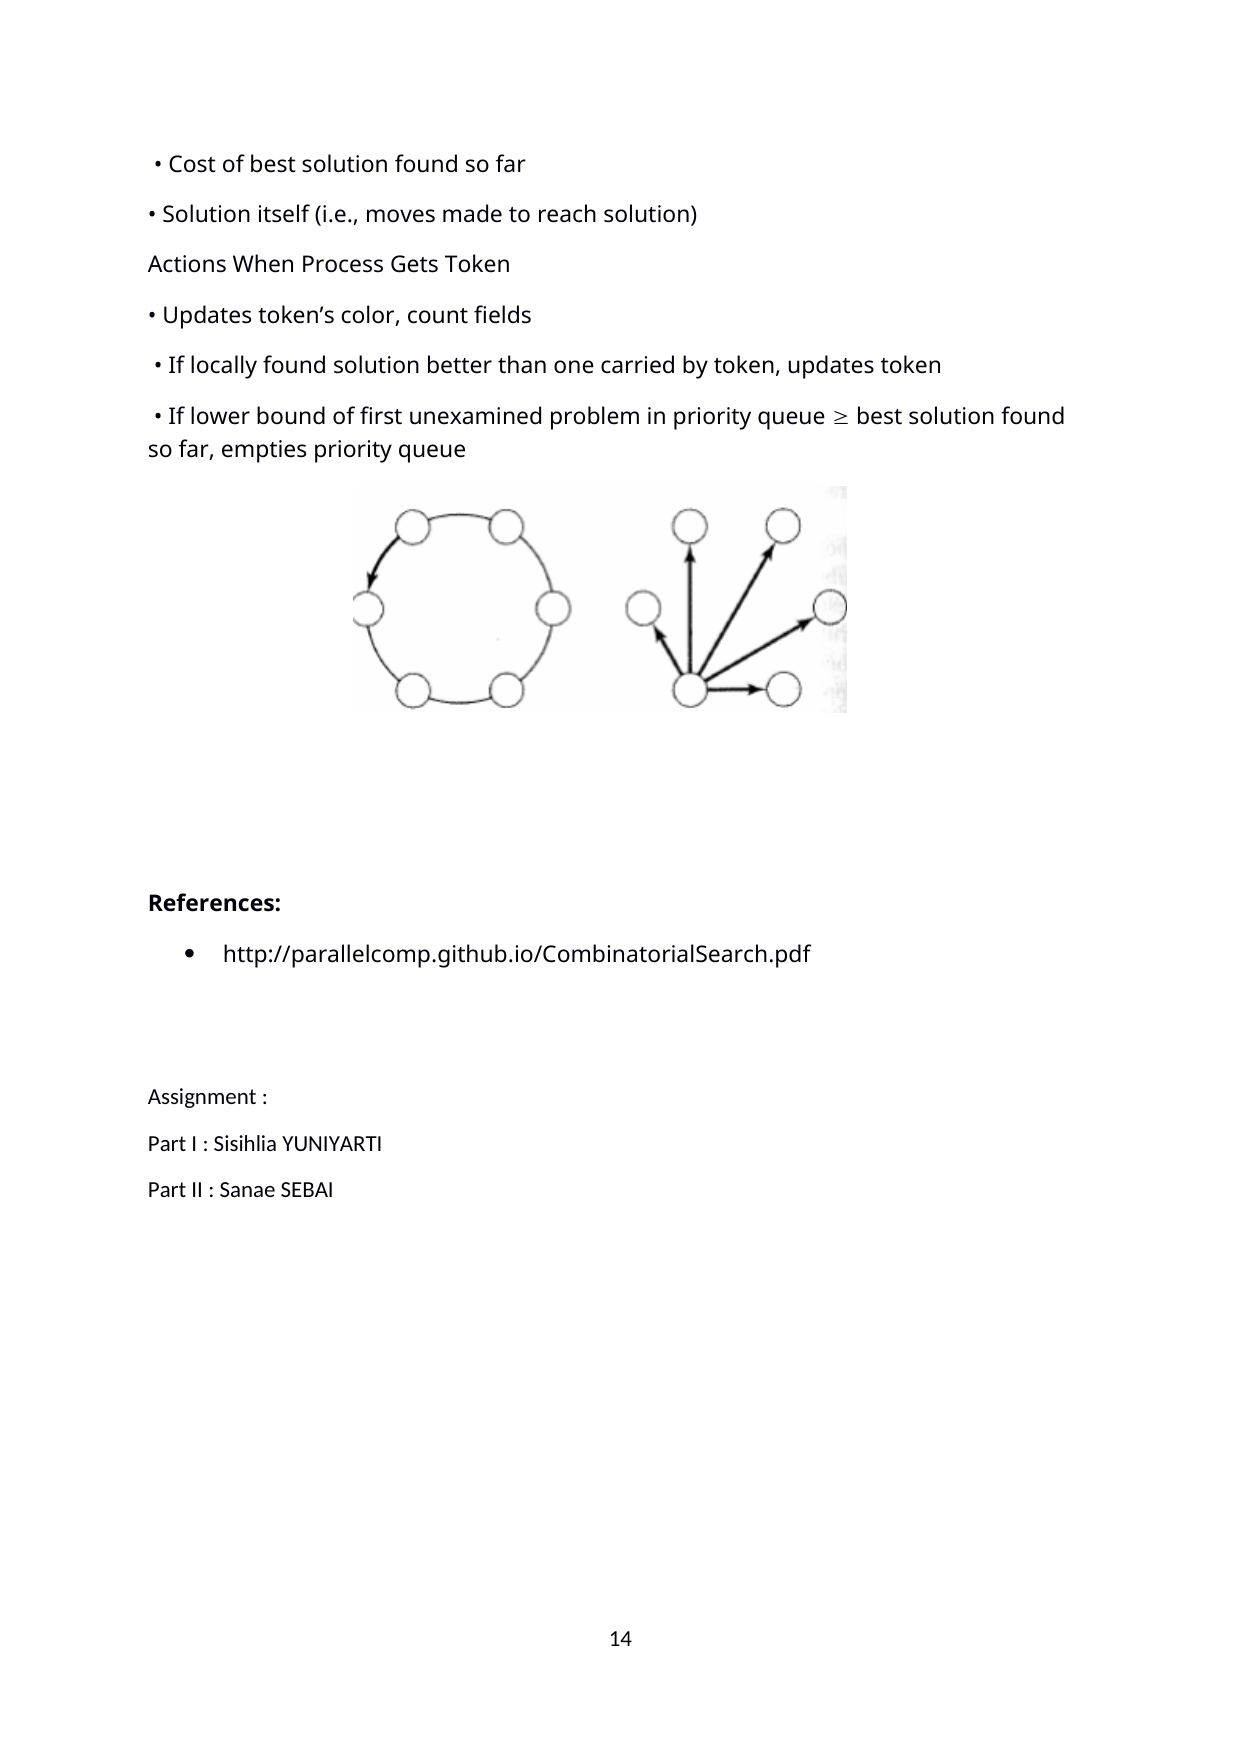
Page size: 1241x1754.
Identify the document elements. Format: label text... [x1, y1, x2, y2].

text References: [148, 887, 1093, 918]
picture [353, 486, 847, 713]
text Part I : Sisihlia YUNIYARTI [148, 1129, 1093, 1157]
list http://parallelcomp.github.io/CombinatorialSearch.pdf [185, 938, 1093, 969]
text • Cost of best solution found so far [148, 148, 1093, 179]
text Assignment : [148, 1082, 1093, 1110]
text • Updates token’s color, count fields [148, 299, 1093, 330]
text • If lower bound of first unexamined problem in priority queue  best solution found so far, empties priority queue [148, 400, 1093, 465]
text Part II : Sanae SEBAI [148, 1176, 1093, 1203]
text Actions When Process Gets Token [148, 248, 1093, 280]
text • If locally found solution better than one carried by token, updates token [148, 349, 1093, 381]
text • Solution itself (i.e., moves made to reach solution) [148, 198, 1093, 229]
